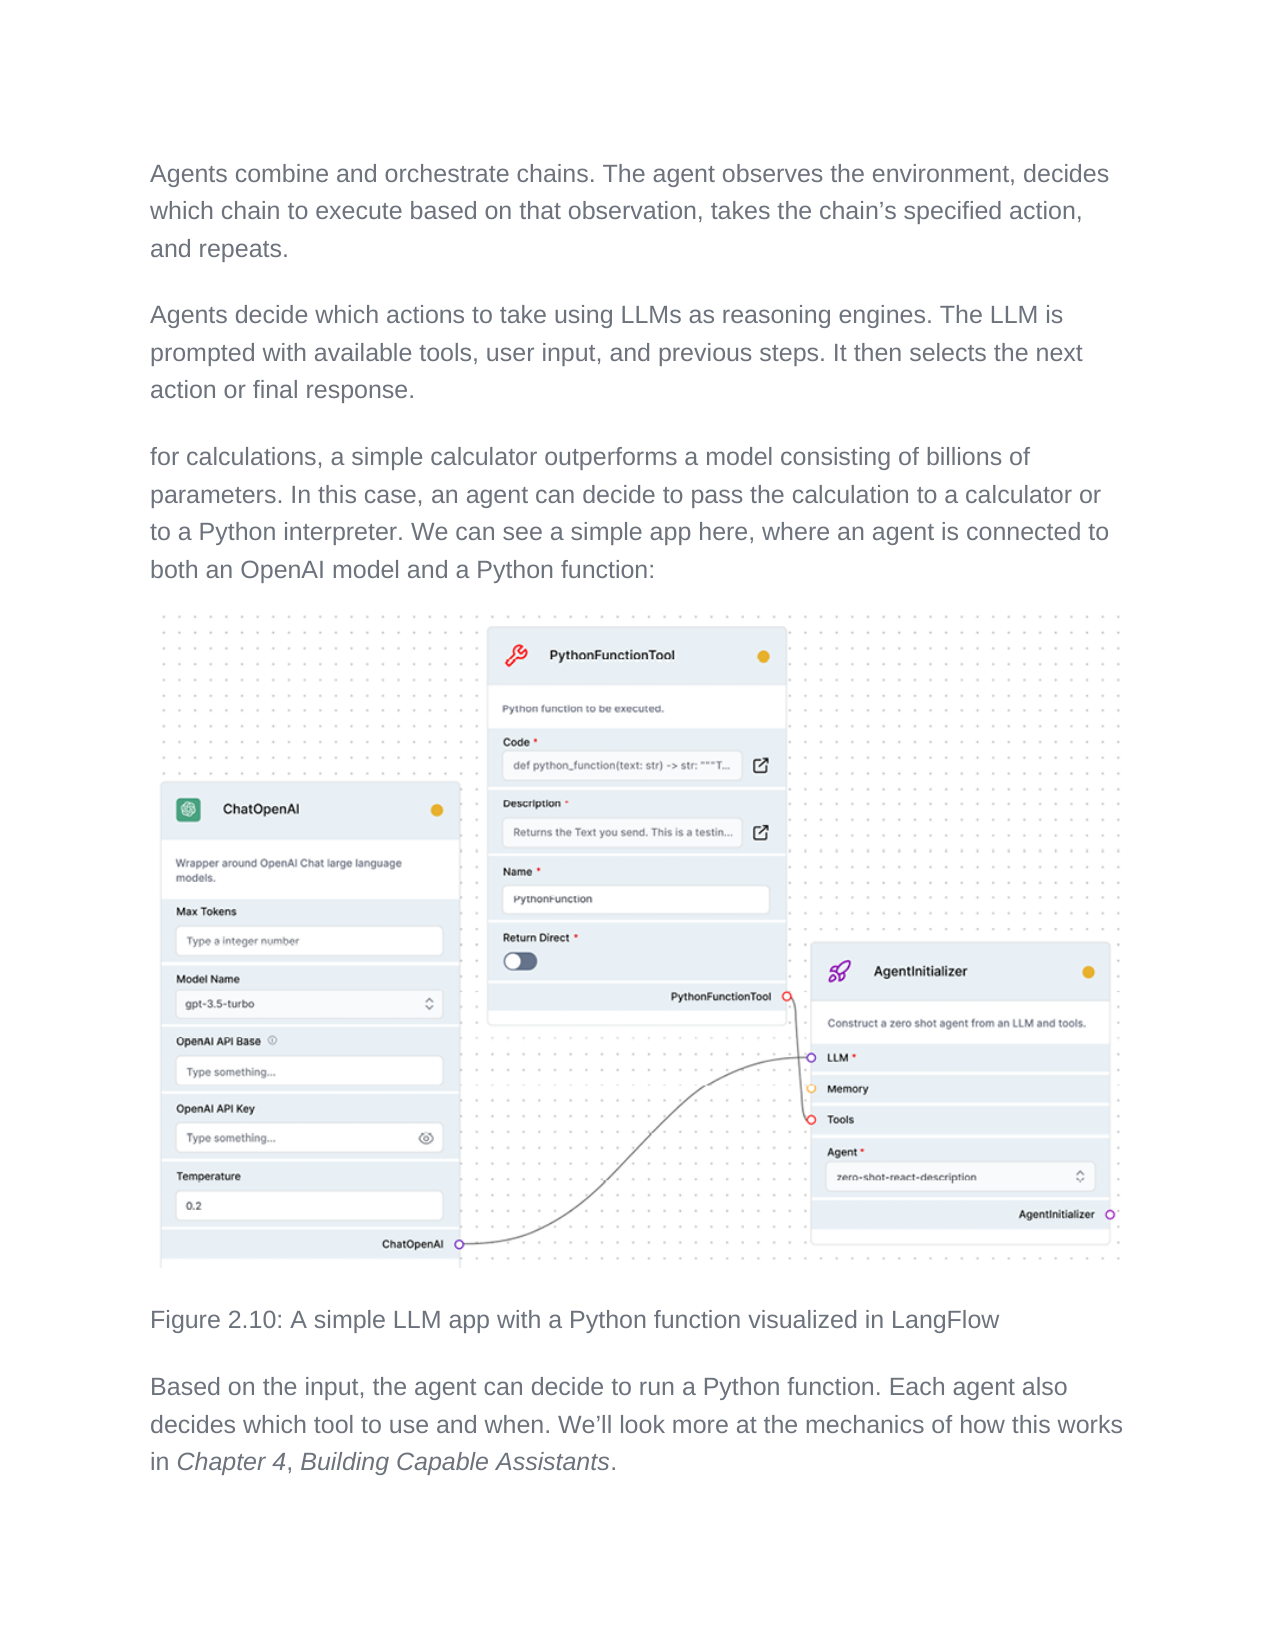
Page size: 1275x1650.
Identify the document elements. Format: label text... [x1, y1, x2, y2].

text Agents combine and orchestrate chains. The agent observes the environment, decides which chain to execute based on that observation, takes the chain’s specified action, and repeats. [150, 150, 1125, 262]
text Agents decide which actions to take using LLMs as reasoning engines. The LLM is prompted with available tools, user input, and previous steps. It then selects the next action or final response. [150, 292, 1125, 404]
text Based on the input, the agent can decide to run a Python function. Each agent also decides which tool to use and when. We’ll look more at the mechanics of how this works in Chapter 4, Building Capable Assistants. [150, 1363, 1125, 1476]
text Figure 2.10: A simple LLM app with a Python function visualized in LangFlow [150, 1297, 1125, 1334]
picture [150, 612, 1125, 1268]
text for calculations, a simple calculator outperforms a model consisting of billions of parameters. In this case, an agent can decide to pass the calculation to a calculator or to a Python interpreter. We can see a simple app here, where an agent is connected to both an OpenAI model and a Python function: [150, 433, 1125, 583]
